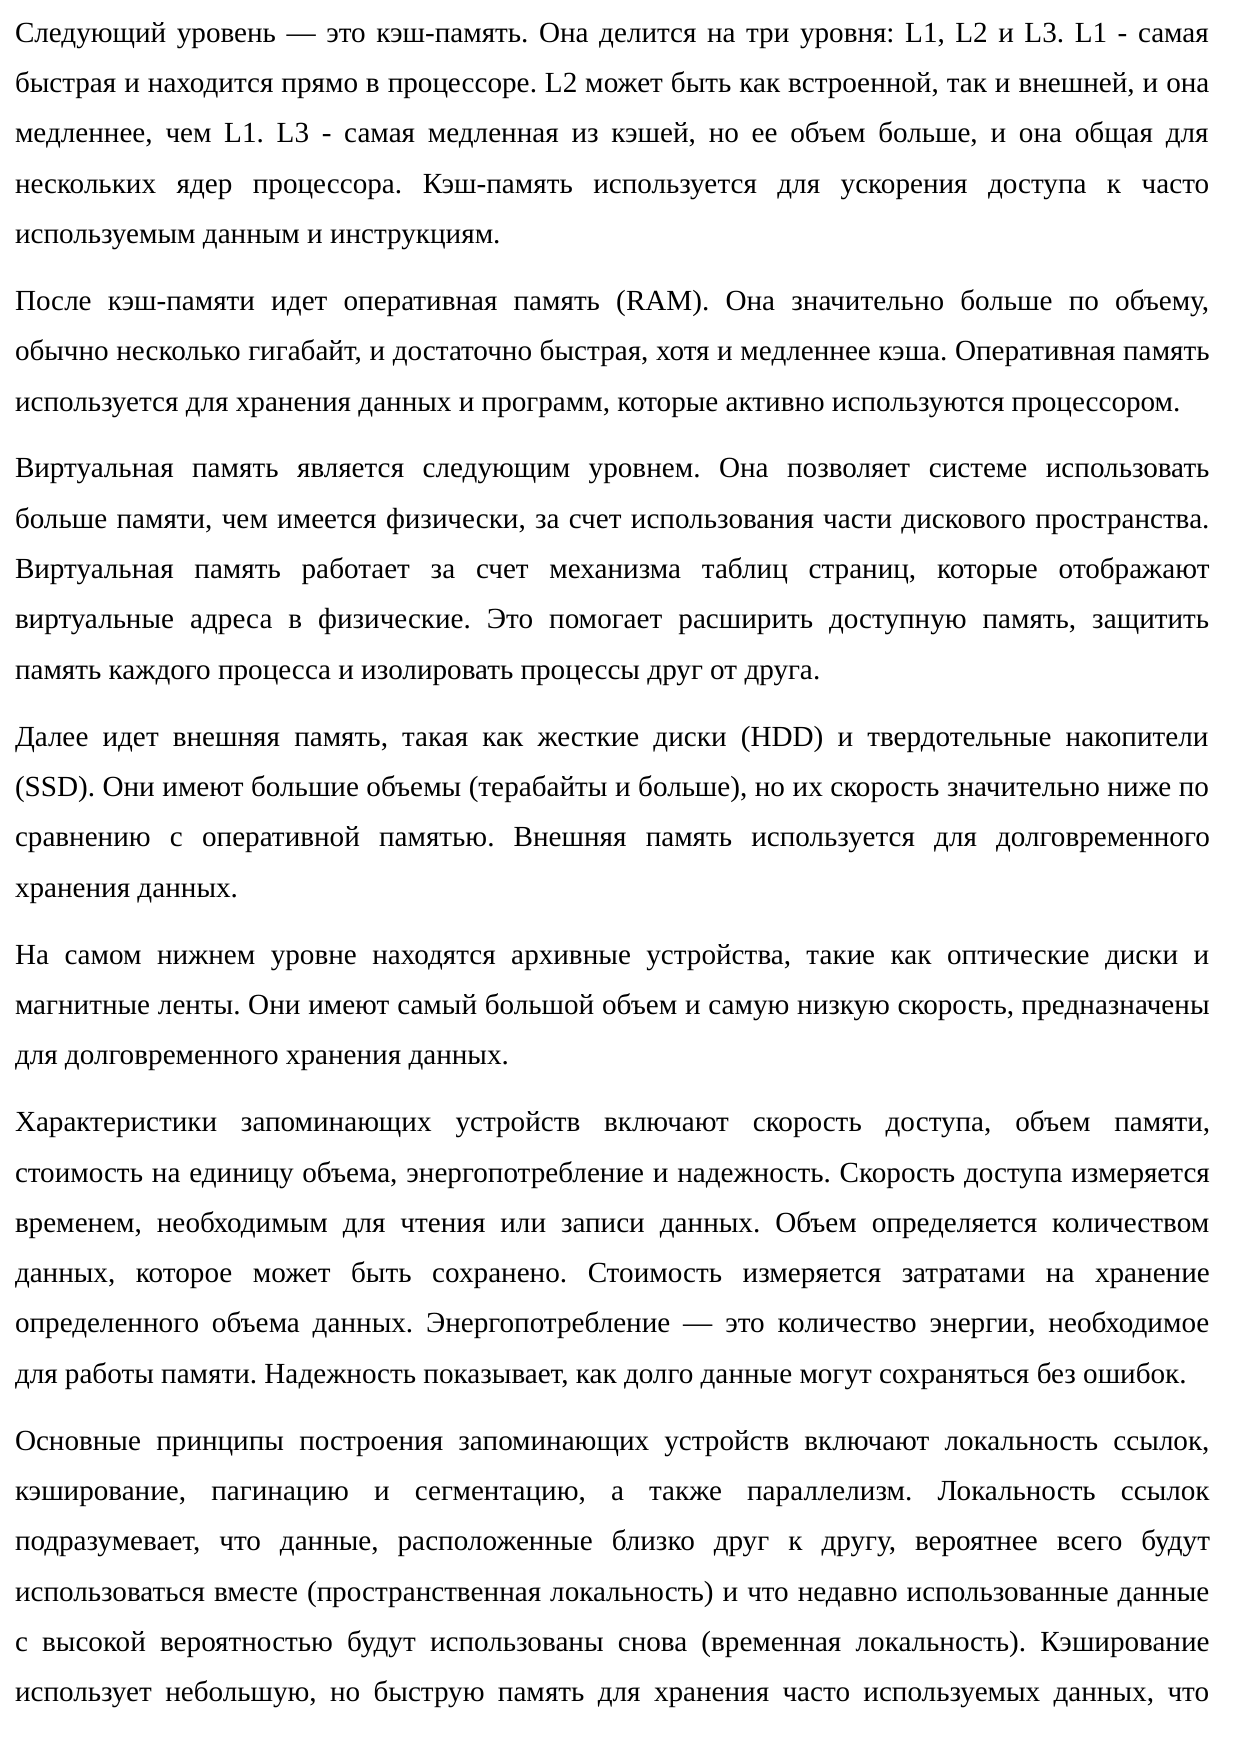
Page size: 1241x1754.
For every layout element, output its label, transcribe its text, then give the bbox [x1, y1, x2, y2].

text Далее идет внешняя память, такая как жесткие диски (HDD) и твердотельные накопители (SSD). Они имеют большие объемы (терабайты и больше), но их скорость значительно ниже по сравнению с оперативной памятью. Внешняя память используется для долговременного хранения данных. [15, 719, 1211, 903]
text Виртуальная память является следующим уровнем. Она позволяет системе использовать больше памяти, чем имеется физически, за счет использования части дискового пространства. Виртуальная память работает за счет механизма таблиц страниц, которые отображают виртуальные адреса в физические. Это помогает расширить доступную память, защитить память каждого процесса и изолировать процессы друг от друга. [15, 451, 1211, 685]
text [15, 1423, 1211, 1708]
text На самом нижнем уровне находятся архивные устройства, такие как оптические диски и магнитные ленты. Они имеют самый большой объем и самую низкую скорость, предназначены для долговременного хранения данных. [15, 937, 1211, 1071]
text После кэш-памяти идет оперативная память (RAM). Она значительно больше по объему, обычно несколько гигабайт, и достаточно быстрая, хотя и медленнее кэша. Оперативная память используется для хранения данных и программ, которые активно используются процессором. [15, 283, 1211, 417]
text Характеристики запоминающих устройств включают скорость доступа, объем памяти, стоимость на единицу объема, энергопотребление и надежность. Скорость доступа измеряется временем, необходимым для чтения или записи данных. Объем определяется количеством данных, которое может быть сохранено. Стоимость измеряется затратами на хранение определенного объема данных. Энергопотребление — это количество энергии, необходимое для работы памяти. Надежность показывает, как долго данные могут сохраняться без ошибок. [15, 1104, 1211, 1389]
text Следующий уровень — это кэш-память. Она делится на три уровня: L1, L2 и L3. L1 - самая быстрая и находится прямо в процессоре. L2 может быть как встроенной, так и внешней, и она медленнее, чем L1. L3 - самая медленная из кэшей, но ее объем больше, и она общая для нескольких ядер процессора. Кэш-память используется для ускорения доступа к часто используемым данным и инструкциям. [15, 15, 1211, 249]
